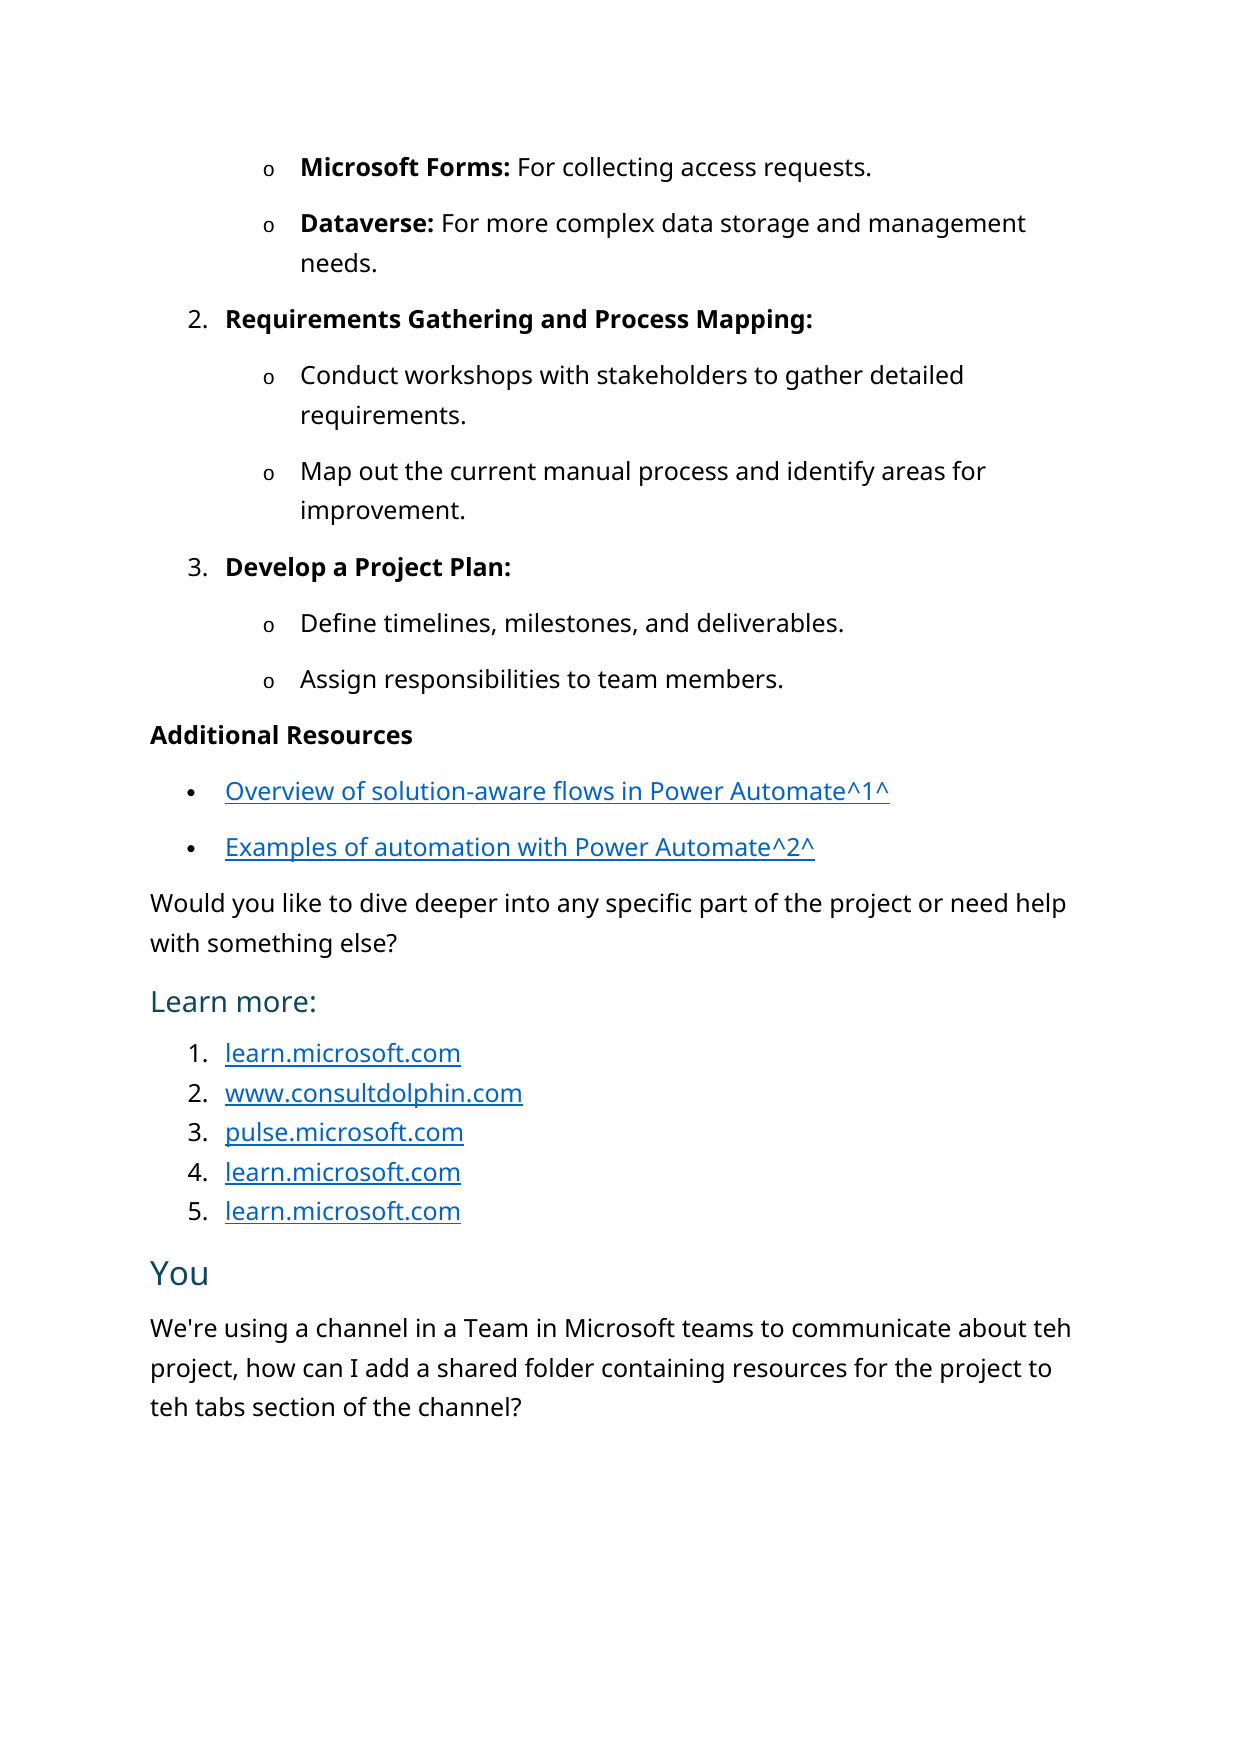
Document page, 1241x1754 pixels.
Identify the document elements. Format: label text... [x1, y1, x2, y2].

list Overview of solution-aware flows in Power Automate^1^ [187, 774, 1090, 808]
list learn.microsoft.com [187, 1194, 1090, 1228]
list Map out the current manual process and identify areas for improvement. [262, 453, 1090, 527]
text We're using a channel in a Team in Microsoft teams to communicate about teh project, how can I add a shared folder containing resources for the project to teh tabs section of the channel? [150, 1311, 1090, 1424]
subtitle You [150, 1250, 1090, 1295]
text Additional Resources [150, 718, 1090, 752]
list Assign responsibilities to team members. [262, 661, 1090, 696]
list www.consultdolphin.com [187, 1075, 1090, 1109]
list Requirements Gathering and Process Mapping: [187, 302, 1090, 336]
list learn.microsoft.com [187, 1154, 1090, 1188]
text Would you like to dive deeper into any specific part of the project or need help with something else? [150, 886, 1090, 959]
list Examples of automation with Power Automate^2^ [187, 830, 1090, 864]
list Dataverse: For more complex data storage and management needs. [262, 206, 1090, 280]
list Develop a Project Plan: [187, 549, 1090, 583]
list Define timelines, milestones, and deliverables. [262, 605, 1090, 639]
list Microsoft Forms: For collecting access requests. [262, 150, 1090, 184]
list pulse.microsoft.com [187, 1115, 1090, 1149]
subtitle Learn more: [150, 982, 1090, 1021]
list Conduct workshops with stakeholders to gather detailed requirements. [262, 358, 1090, 431]
list learn.microsoft.com [187, 1036, 1090, 1070]
